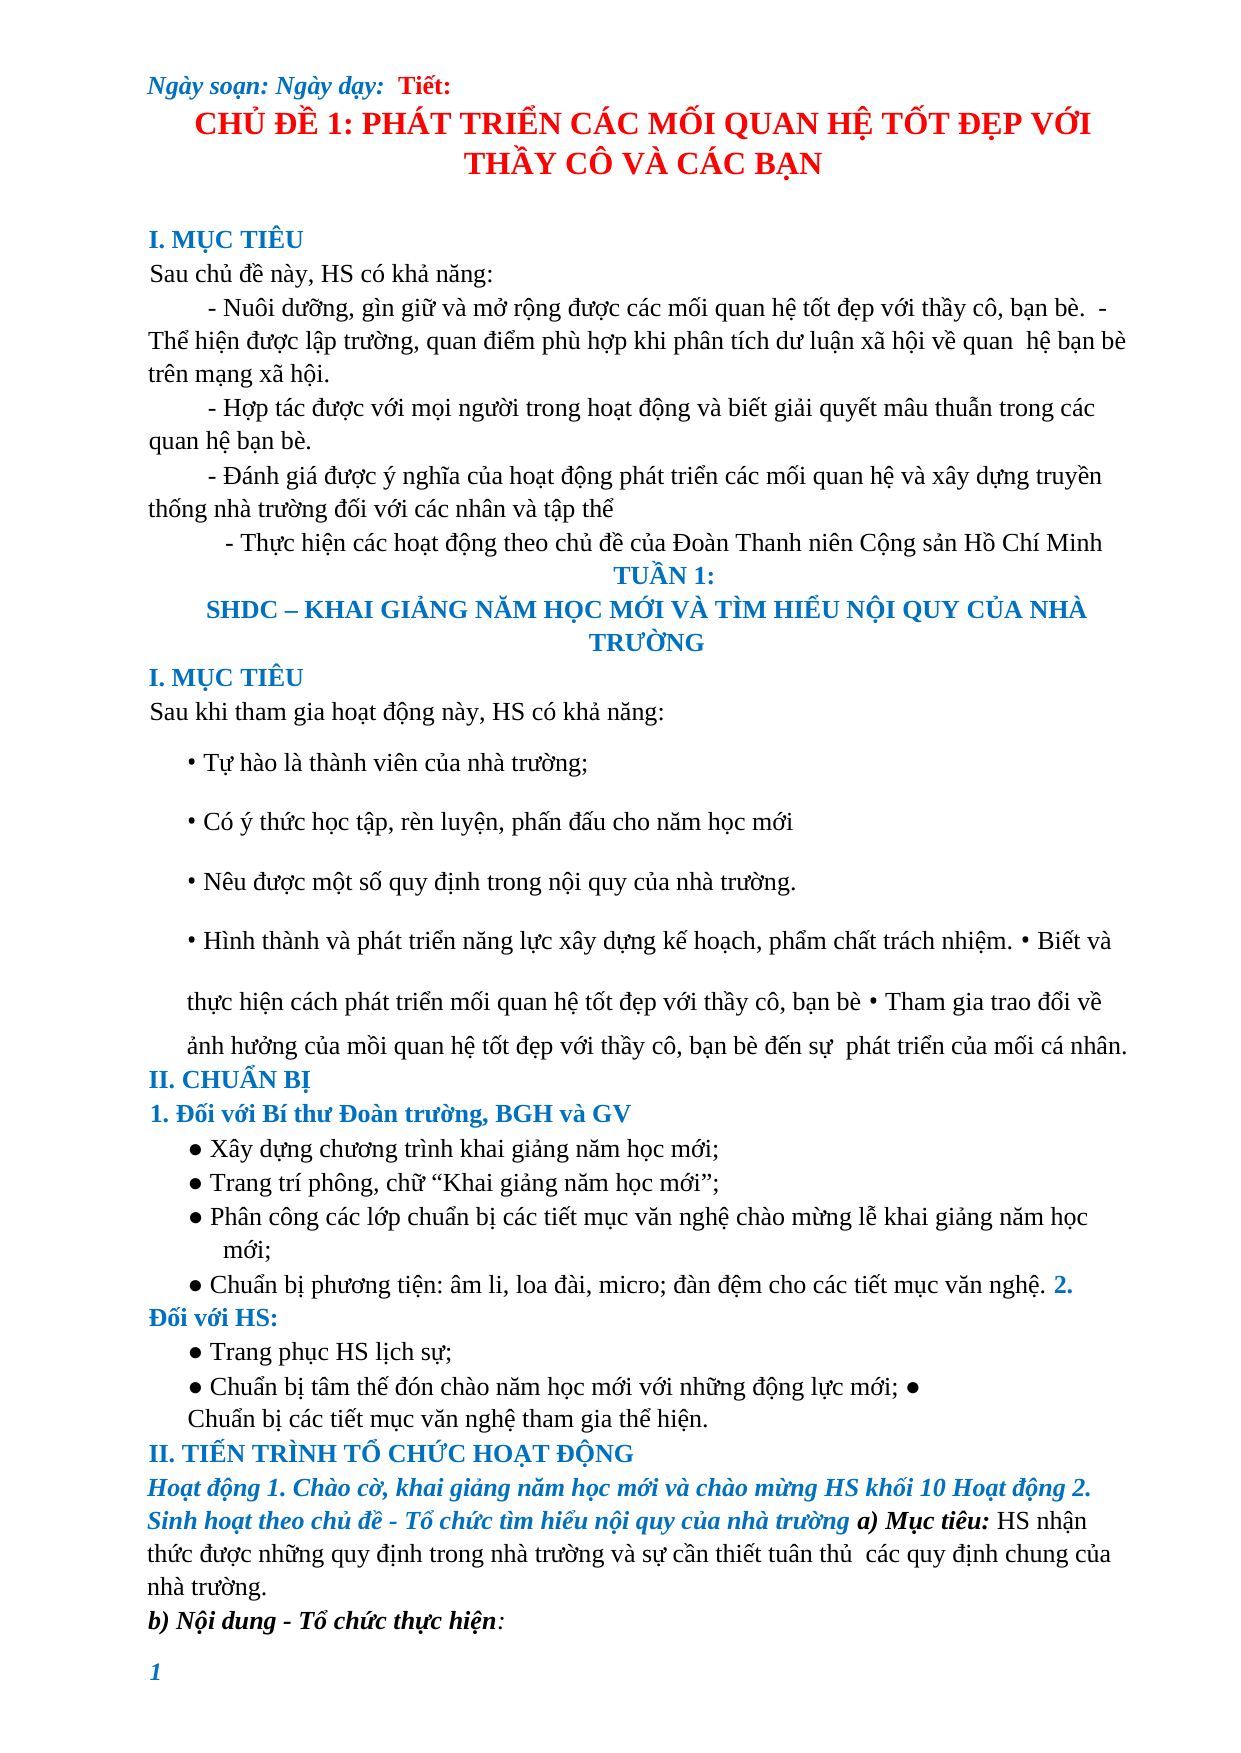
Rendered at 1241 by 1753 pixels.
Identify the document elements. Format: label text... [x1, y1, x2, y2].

text 1. Đối với Bí thư Đoàn trường, BGH và GV [149, 1098, 1158, 1128]
text 1 [149, 1657, 1158, 1686]
text - Đánh giá được ý nghĩa của hoạt động phát triển các mối quan hệ và xây dựng truyền thống nhà trường đối với các nhân và tập thể [148, 460, 1144, 523]
text Hoạt động 1. Chào cờ, khai giảng năm học mới và chào mừng HS khối 10 Hoạt động 2. Sinh hoạt theo chủ đề - Tổ chức tìm hiểu nội quy của nhà trường a) Mục tiêu: HS nhận thức được những quy định trong nhà trường và sự cần thiết tuân thủ các quy định chung của nhà trường. [147, 1472, 1135, 1601]
text I. MỤC TIÊU [148, 224, 1158, 254]
text ● Phân công các lớp chuẩn bị các tiết mục văn nghệ chào mừng lễ khai giảng năm học mới; [188, 1201, 1144, 1264]
text • Có ý thức học tập, rèn luyện, phấn đấu cho năm học mới [187, 792, 1158, 845]
text • Tự hào là thành viên của nhà trường; [187, 732, 1158, 786]
text Sau chủ đề này, HS có khả năng: [149, 258, 1158, 288]
text • Nêu được một số quy định trong nội quy của nhà trường. [187, 852, 1158, 905]
text II. TIẾN TRÌNH TỔ CHỨC HOẠT ĐỘNG [148, 1438, 1158, 1468]
text Ngày soạn: Ngày dạy: Tiết: [147, 70, 962, 100]
text ● Trang phục HS lịch sự; [187, 1336, 1158, 1366]
text b) Nội dung - Tổ chức thực hiện: [148, 1605, 1158, 1635]
text ● Chuẩn bị tâm thế đón chào năm học mới với những động lực mới; ● Chuẩn bị các tiết mục văn nghệ tham gia thể hiện. [187, 1371, 940, 1433]
text Sau khi tham gia hoạt động này, HS có khả năng: [149, 696, 1158, 726]
text - Hợp tác được với mọi người trong hoạt động và biết giải quyết mâu thuẫn trong các quan hệ bạn bè. [148, 392, 1144, 455]
text SHDC – KHAI GIẢNG NĂM HỌC MỚI VÀ TÌM HIỂU NỘI QUY CỦA NHÀ TRƯỜNG [185, 594, 1108, 657]
text I. MỤC TIÊU [148, 662, 1158, 692]
text CHỦ ĐỀ 1: PHÁT TRIỂN CÁC MỐI QUAN HỆ TỐT ĐẸP VỚI THẦY CÔ VÀ CÁC BẠN [180, 104, 1106, 182]
text II. CHUẨN BỊ [148, 1064, 1158, 1094]
text ● Xây dựng chương trình khai giảng năm học mới; [187, 1133, 1158, 1163]
text • Hình thành và phát triển năng lực xây dựng kế hoạch, phẩm chất trách nhiệm. • Biết và thực hiện cách phát triển mối quan hệ tốt đẹp với thầy cô, bạn bè • Tham gia trao đổi về ảnh hưởng của mồi quan hệ tốt đẹp với thầy cô, bạn bè đến sự phát triển của mối cá nhân. [187, 911, 1144, 1060]
text ● Trang trí phông, chữ “Khai giảng năm học mới”; [187, 1167, 1158, 1197]
text - Thực hiện các hoạt động theo chủ đề của Đoàn Thanh niên Cộng sản Hồ Chí Minh TUẦN 1: [208, 527, 1120, 590]
text - Nuôi dưỡng, gìn giữ và mở rộng được các mối quan hệ tốt đẹp với thầy cô, bạn bè. - Thể hiện được lập trường, quan điểm phù hợp khi phân tích dư luận xã hội về quan hệ bạn bè trên mạng xã hội. [148, 292, 1144, 388]
text ● Chuẩn bị phương tiện: âm li, loa đài, micro; đàn đệm cho các tiết mục văn nghệ. 2. Đối với HS: [148, 1269, 1094, 1332]
